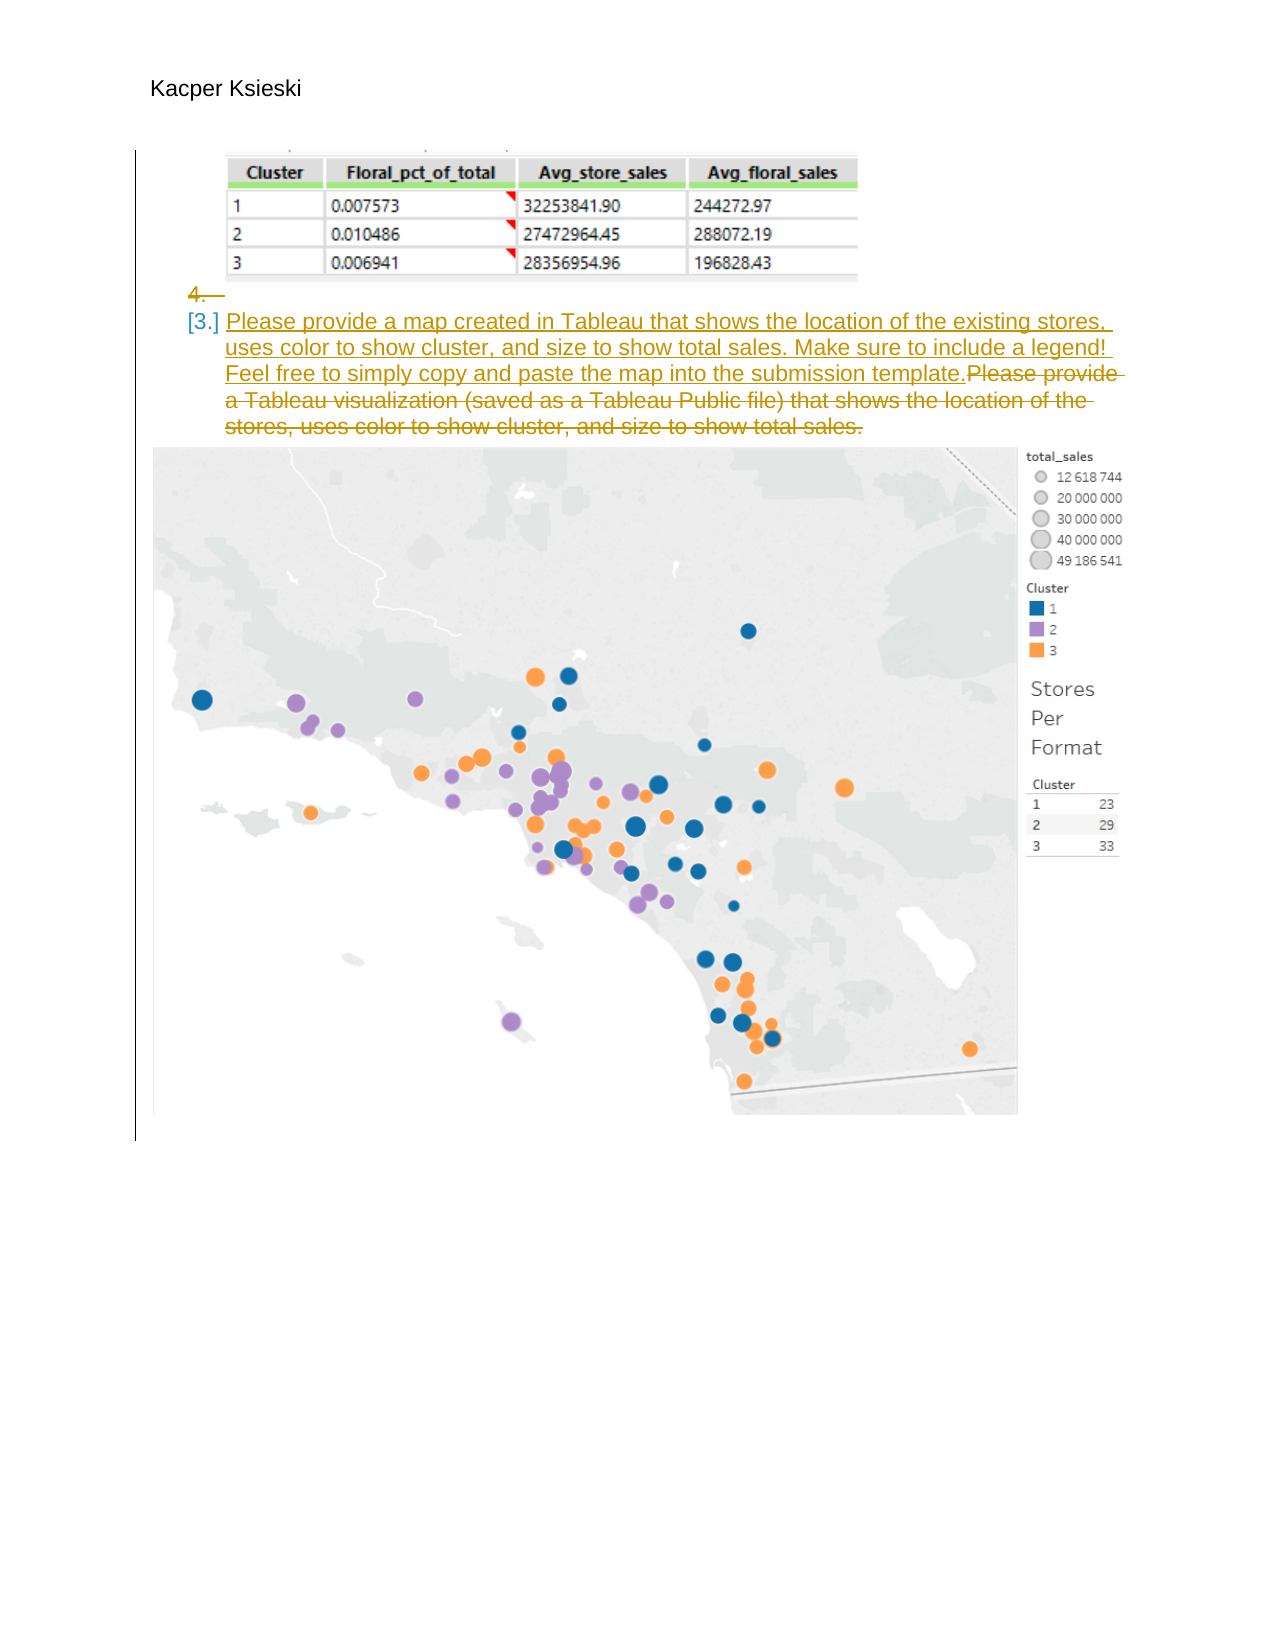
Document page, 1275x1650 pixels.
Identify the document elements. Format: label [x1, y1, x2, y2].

picture [150, 439, 1135, 1115]
picture [225, 150, 858, 282]
